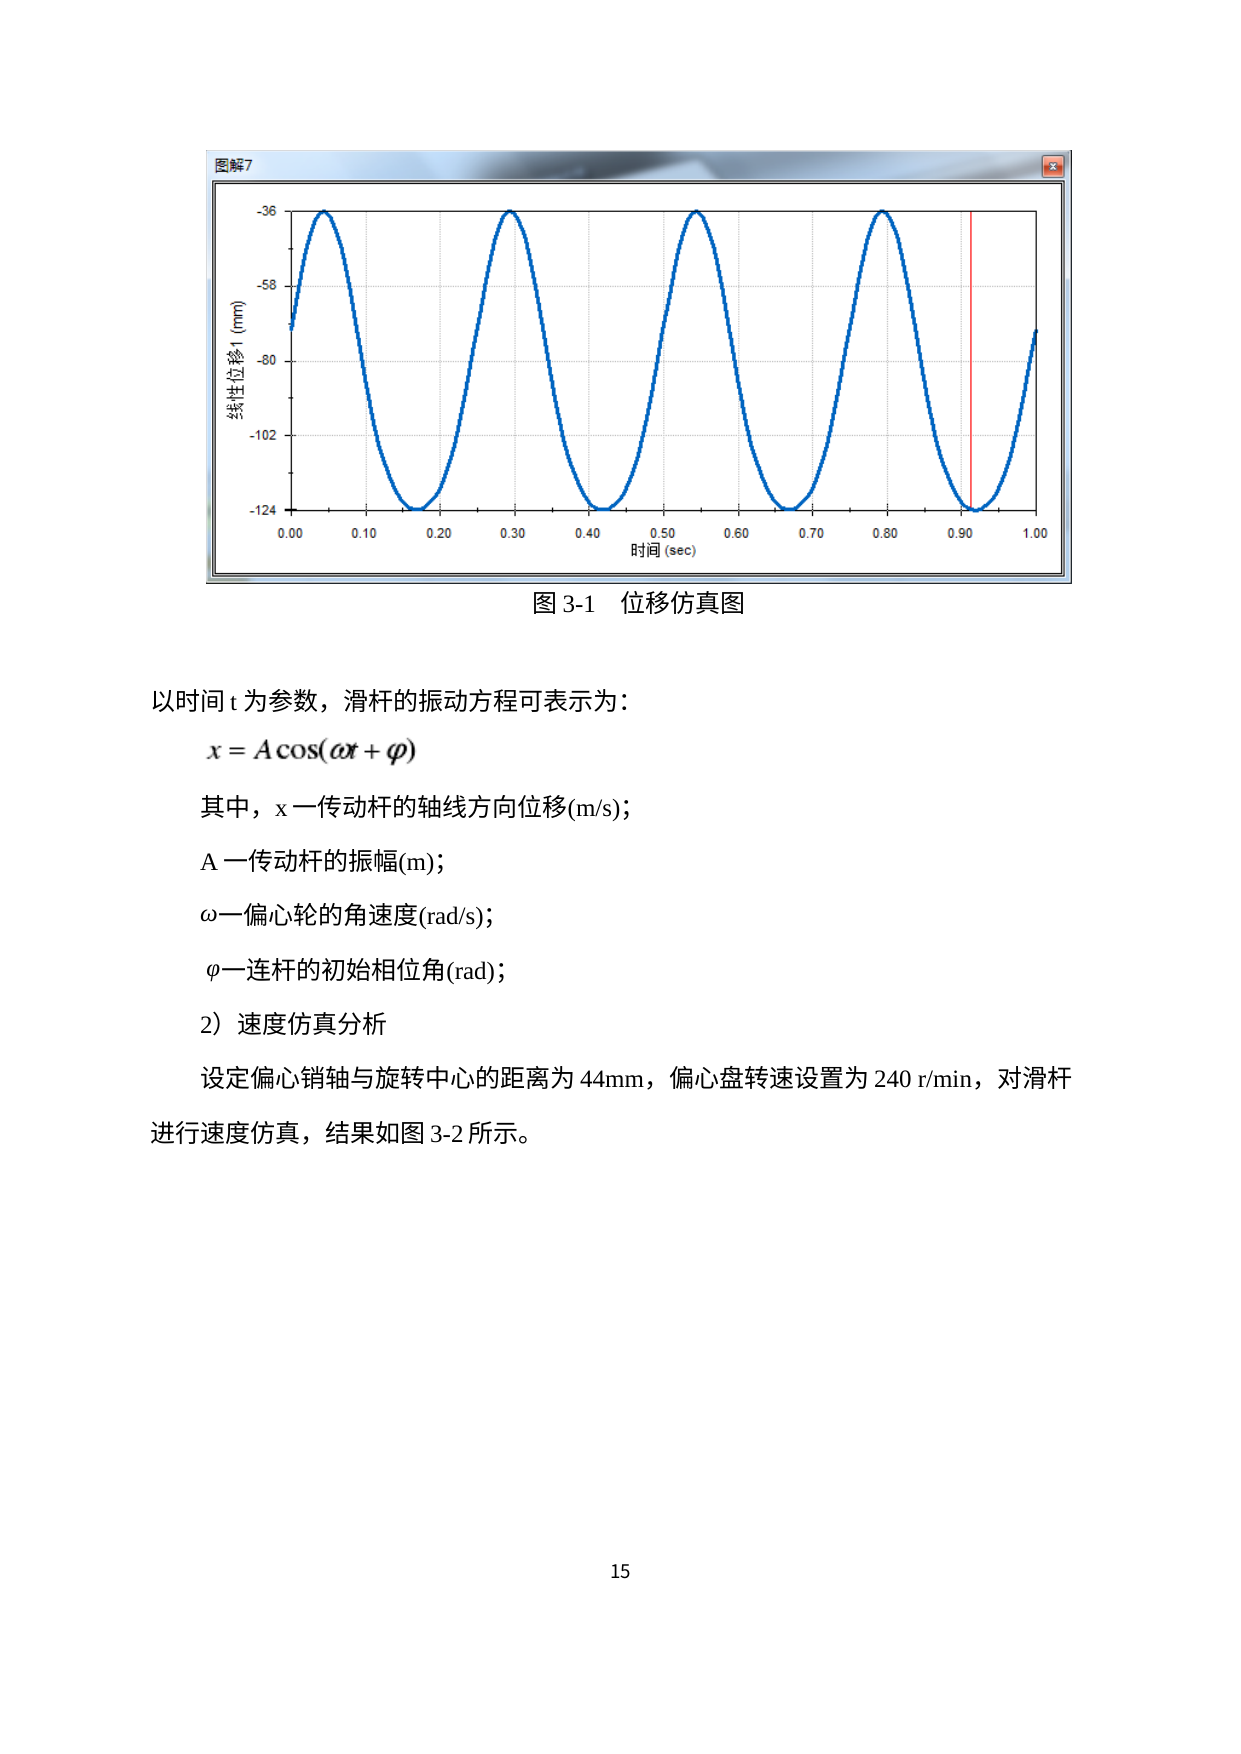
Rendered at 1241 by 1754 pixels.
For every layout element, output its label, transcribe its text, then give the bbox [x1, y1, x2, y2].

text 一连杆的初始相位角(rad)； [150, 950, 1090, 986]
text 设定偏心销轴与旋转中心的距离为44mm，偏心盘转速设置为240 r/min，对滑杆进行速度仿真，结果如图3-2所示。 [150, 1059, 1090, 1149]
text 2）速度仿真分析 [150, 1004, 1090, 1041]
text 一偏心轮的角速度(rad/s)； [150, 896, 1090, 932]
picture [206, 150, 1072, 584]
text 其中，x一传动杆的轴线方向位移(m/s)； [150, 787, 1090, 823]
picture [200, 735, 426, 772]
text 以时间t 为参数，滑杆的振动方程可表示为： [150, 681, 1090, 717]
text A一传动杆的振幅(m)； [150, 841, 1090, 878]
text 图3-1 位移仿真图 [150, 583, 1090, 620]
